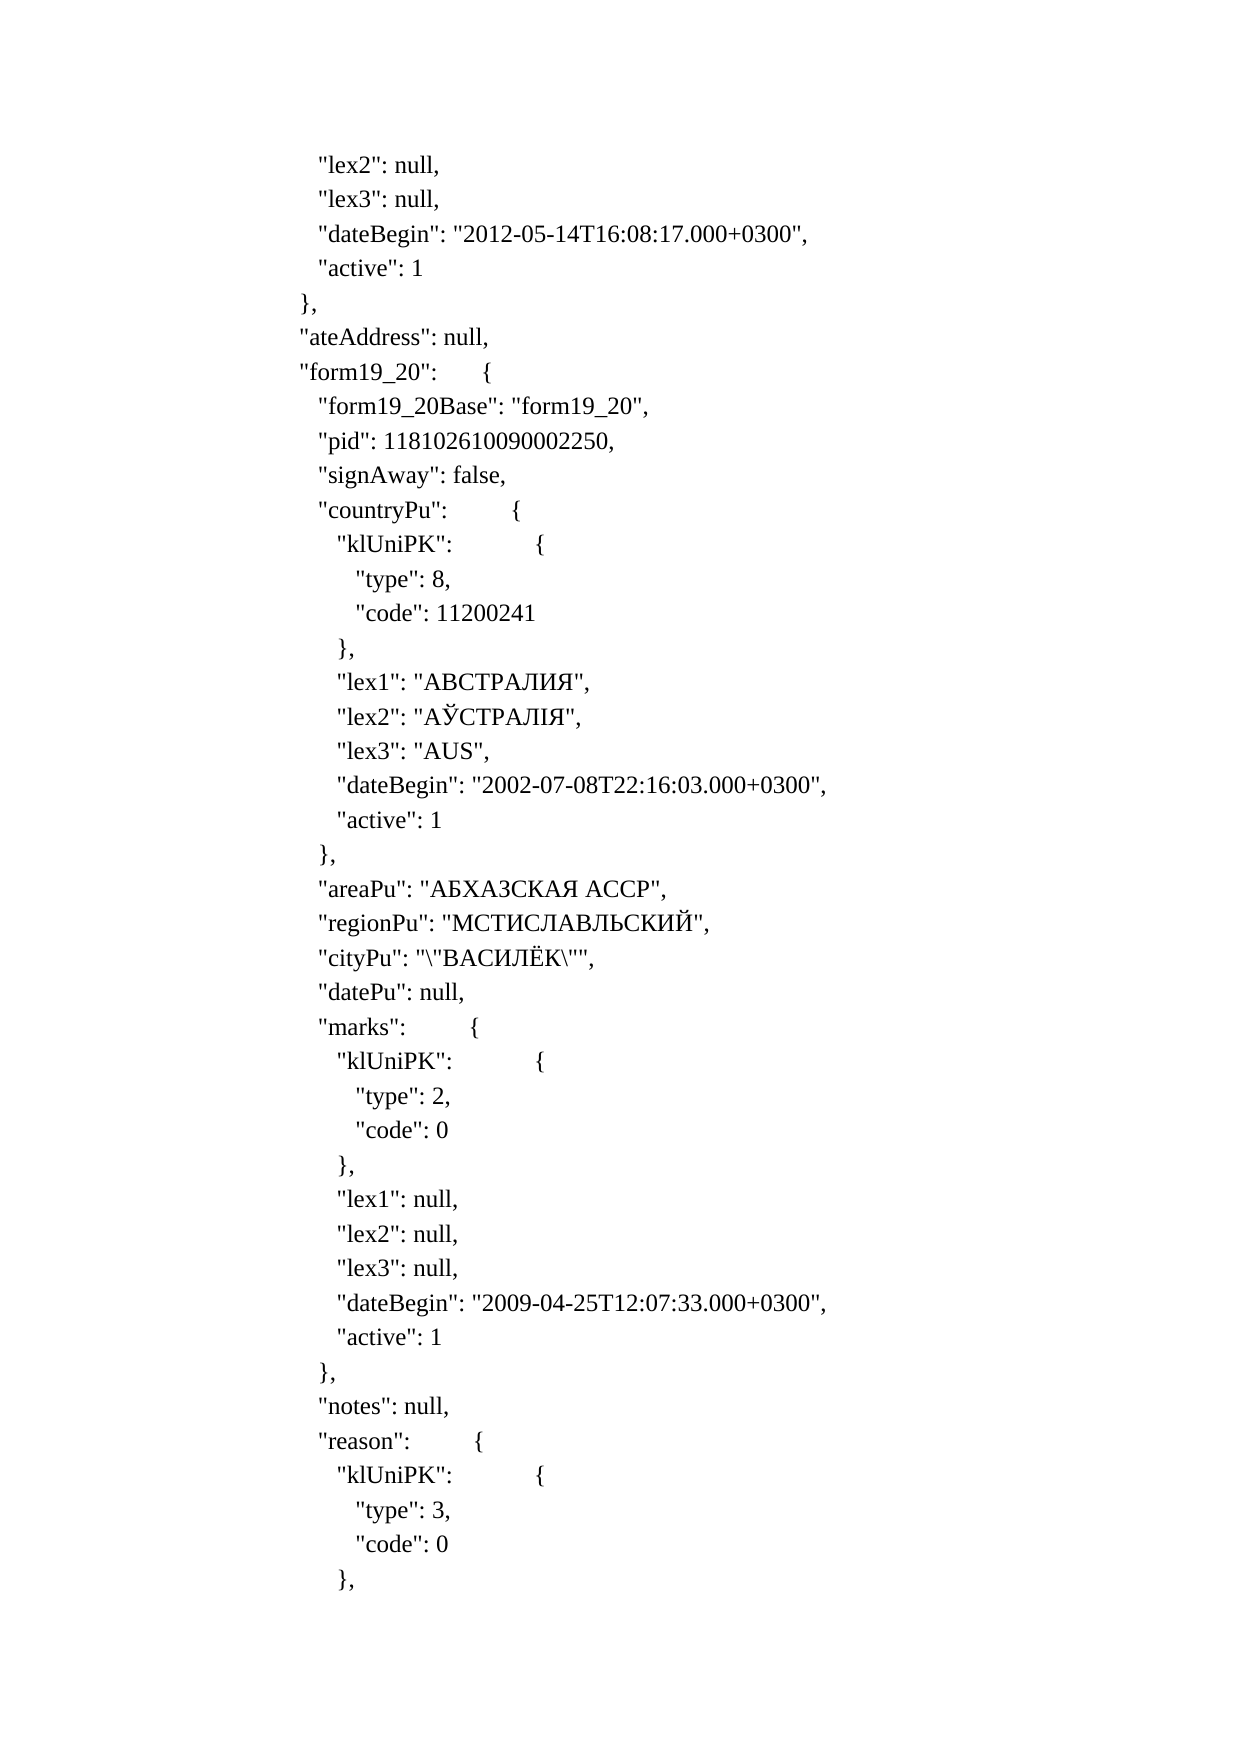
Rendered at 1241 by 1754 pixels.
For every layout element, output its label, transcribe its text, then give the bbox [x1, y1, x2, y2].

text "active": 1 [187, 253, 1053, 282]
text "cityPu": "\"ВАСИЛЁК\"", [187, 943, 1053, 972]
text "lex3": null, [187, 184, 1053, 213]
text "klUniPK": { [187, 1046, 1053, 1075]
text "form19_20Base": "form19_20", [187, 391, 1053, 420]
text "marks": { [187, 1012, 1053, 1041]
text "pid": 118102610090002250, [187, 426, 1053, 454]
text "lex3": "AUS", [187, 736, 1053, 765]
text "ateAddress": null, [187, 322, 1053, 351]
text "code": 0 [187, 1115, 1053, 1144]
text "countryPu": { [187, 495, 1053, 523]
text "code": 0 [187, 1529, 1053, 1558]
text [187, 1288, 1053, 1317]
text }, [187, 1150, 1053, 1179]
text "klUniPK": { [187, 1460, 1053, 1489]
text "type": 2, [187, 1081, 1053, 1110]
text "form19_20": { [187, 357, 1053, 386]
text "lex3": null, [187, 1253, 1053, 1282]
text "lex2": null, [187, 1219, 1053, 1248]
text "lex2": null, [187, 150, 1053, 179]
text "type": 3, [187, 1495, 1053, 1523]
text "datePu": null, [187, 977, 1053, 1006]
text "lex1": "АВСТРАЛИЯ", [187, 667, 1053, 696]
text "lex2": "АЎСТРАЛІЯ", [187, 702, 1053, 730]
text }, [187, 1564, 1053, 1592]
text "signAway": false, [187, 460, 1053, 489]
text }, [187, 633, 1053, 661]
text "areaPu": "АБХАЗСКАЯ АССР", [187, 874, 1053, 903]
text }, [187, 839, 1053, 868]
text "lex1": null, [187, 1184, 1053, 1213]
text "active": 1 [187, 805, 1053, 834]
text }, [187, 1357, 1053, 1386]
text "notes": null, [187, 1391, 1053, 1420]
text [187, 219, 1053, 248]
text "active": 1 [187, 1322, 1053, 1351]
text "regionPu": "МСТИСЛАВЛЬСКИЙ", [187, 908, 1053, 937]
text "code": 11200241 [187, 598, 1053, 627]
text "klUniPK": { [187, 529, 1053, 558]
text "dateBegin": "2002-07-08T22:16:03.000+0300", [187, 771, 1053, 799]
text }, [187, 288, 1053, 317]
text "type": 8, [187, 564, 1053, 592]
text "reason": { [187, 1426, 1053, 1454]
